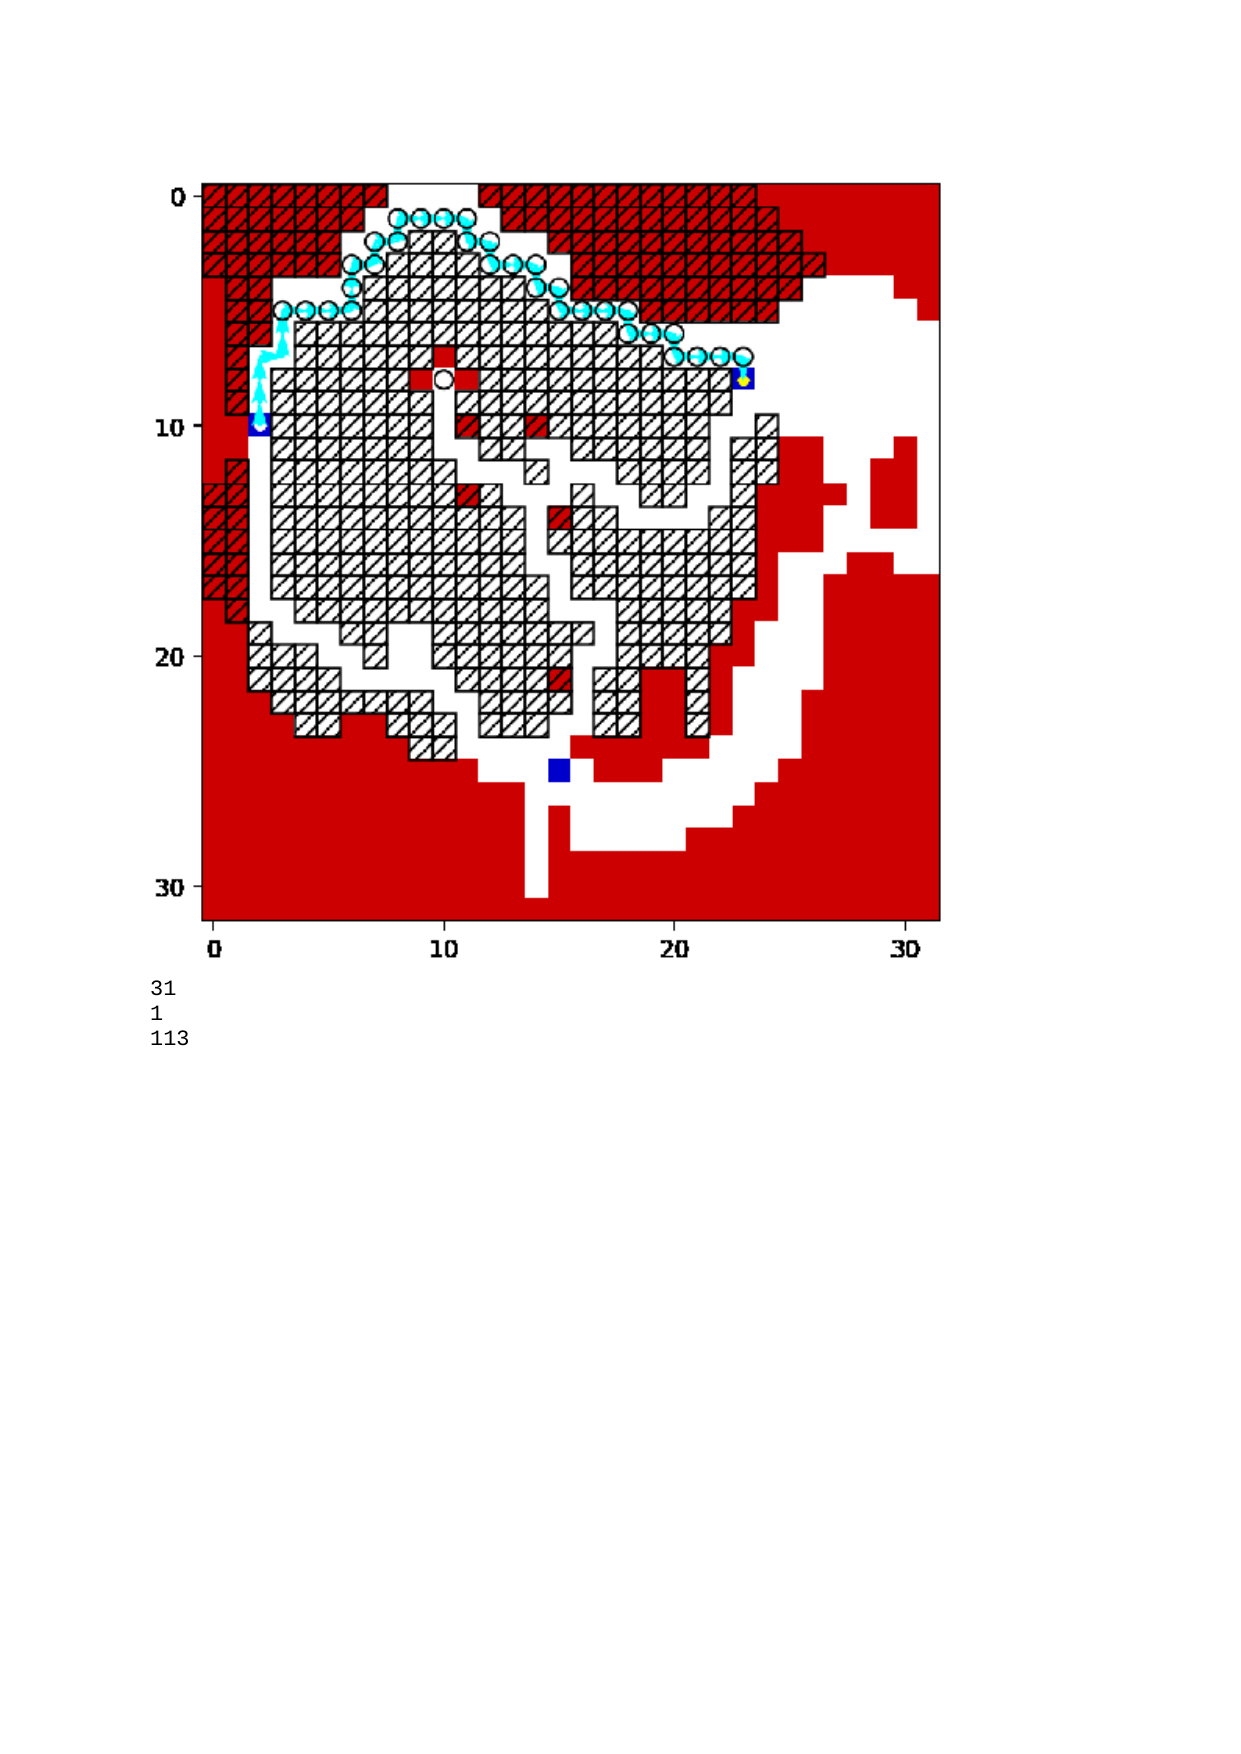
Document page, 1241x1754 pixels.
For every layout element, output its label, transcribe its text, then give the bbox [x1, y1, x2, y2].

text 113 [150, 1027, 1090, 1052]
text 31 [150, 977, 1090, 1002]
text 1 [150, 1002, 1090, 1027]
picture [150, 177, 944, 978]
